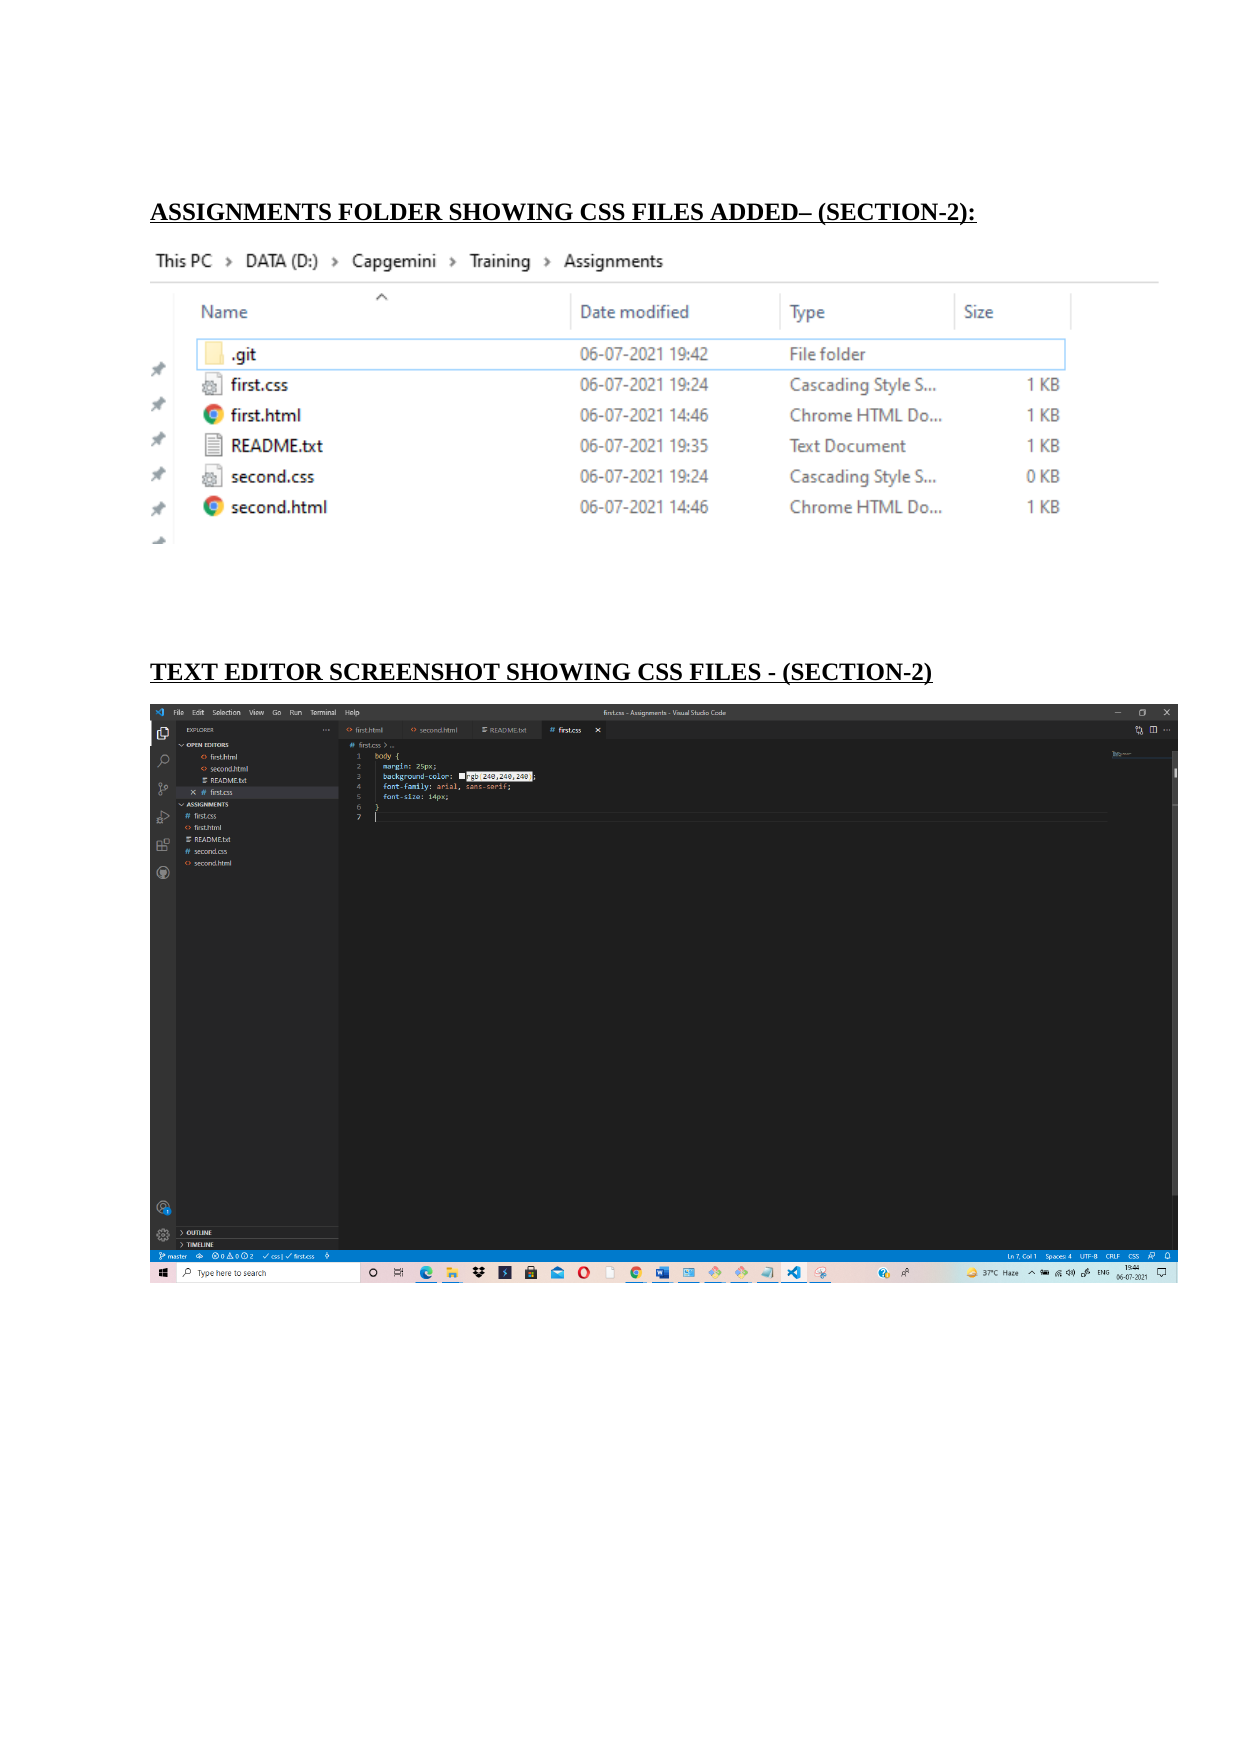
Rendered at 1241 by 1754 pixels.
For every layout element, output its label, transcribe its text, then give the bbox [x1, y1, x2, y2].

picture [150, 704, 1178, 1283]
text ASSIGNMENTS FOLDER SHOWING CSS FILES ADDED– (SECTION-2): [150, 197, 1090, 226]
picture [150, 244, 1159, 544]
text TEXT EDITOR SCREENSHOT SHOWING CSS FILES - (SECTION-2) [150, 657, 1090, 685]
